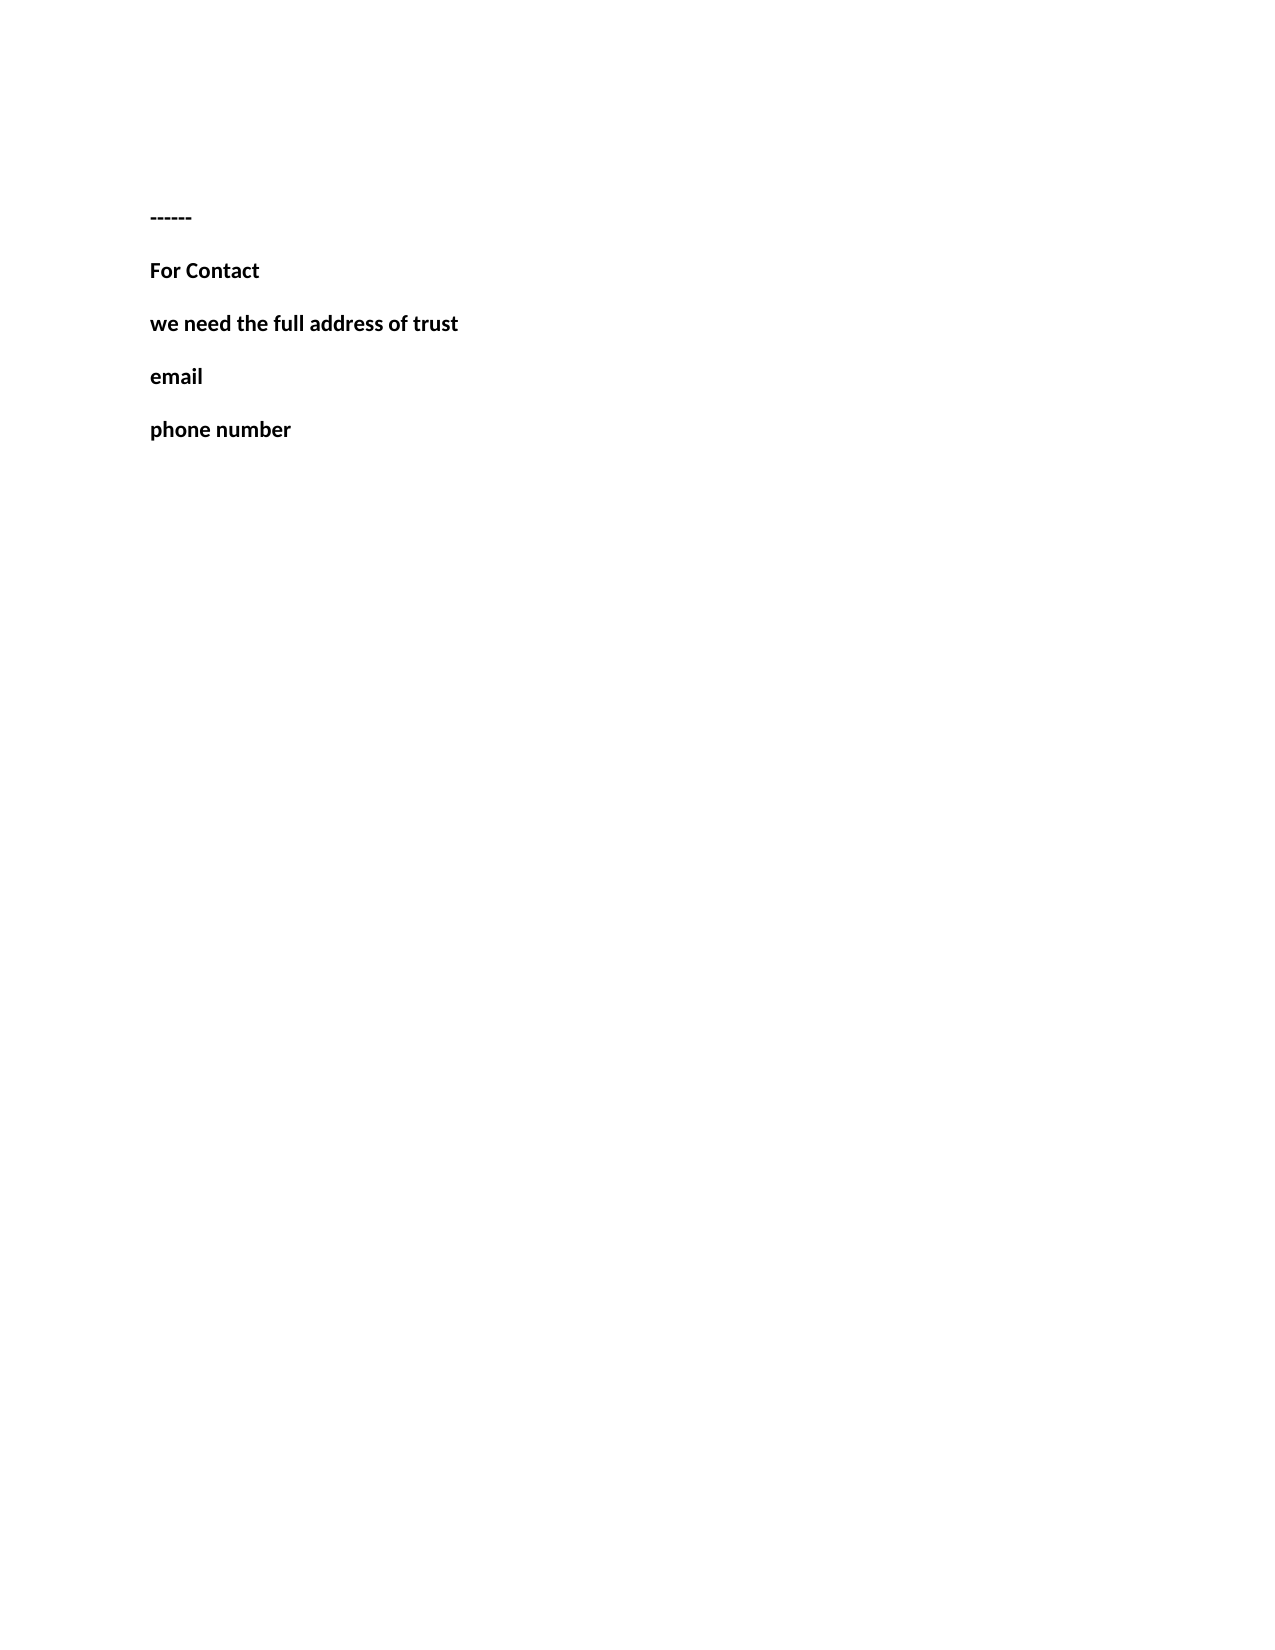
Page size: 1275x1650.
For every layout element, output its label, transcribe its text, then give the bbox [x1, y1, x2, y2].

text ------ [150, 203, 1125, 231]
text For Contact [150, 256, 1125, 284]
text phone number [150, 415, 1125, 443]
text we need the full address of trust [150, 309, 1125, 337]
text email [150, 362, 1125, 390]
